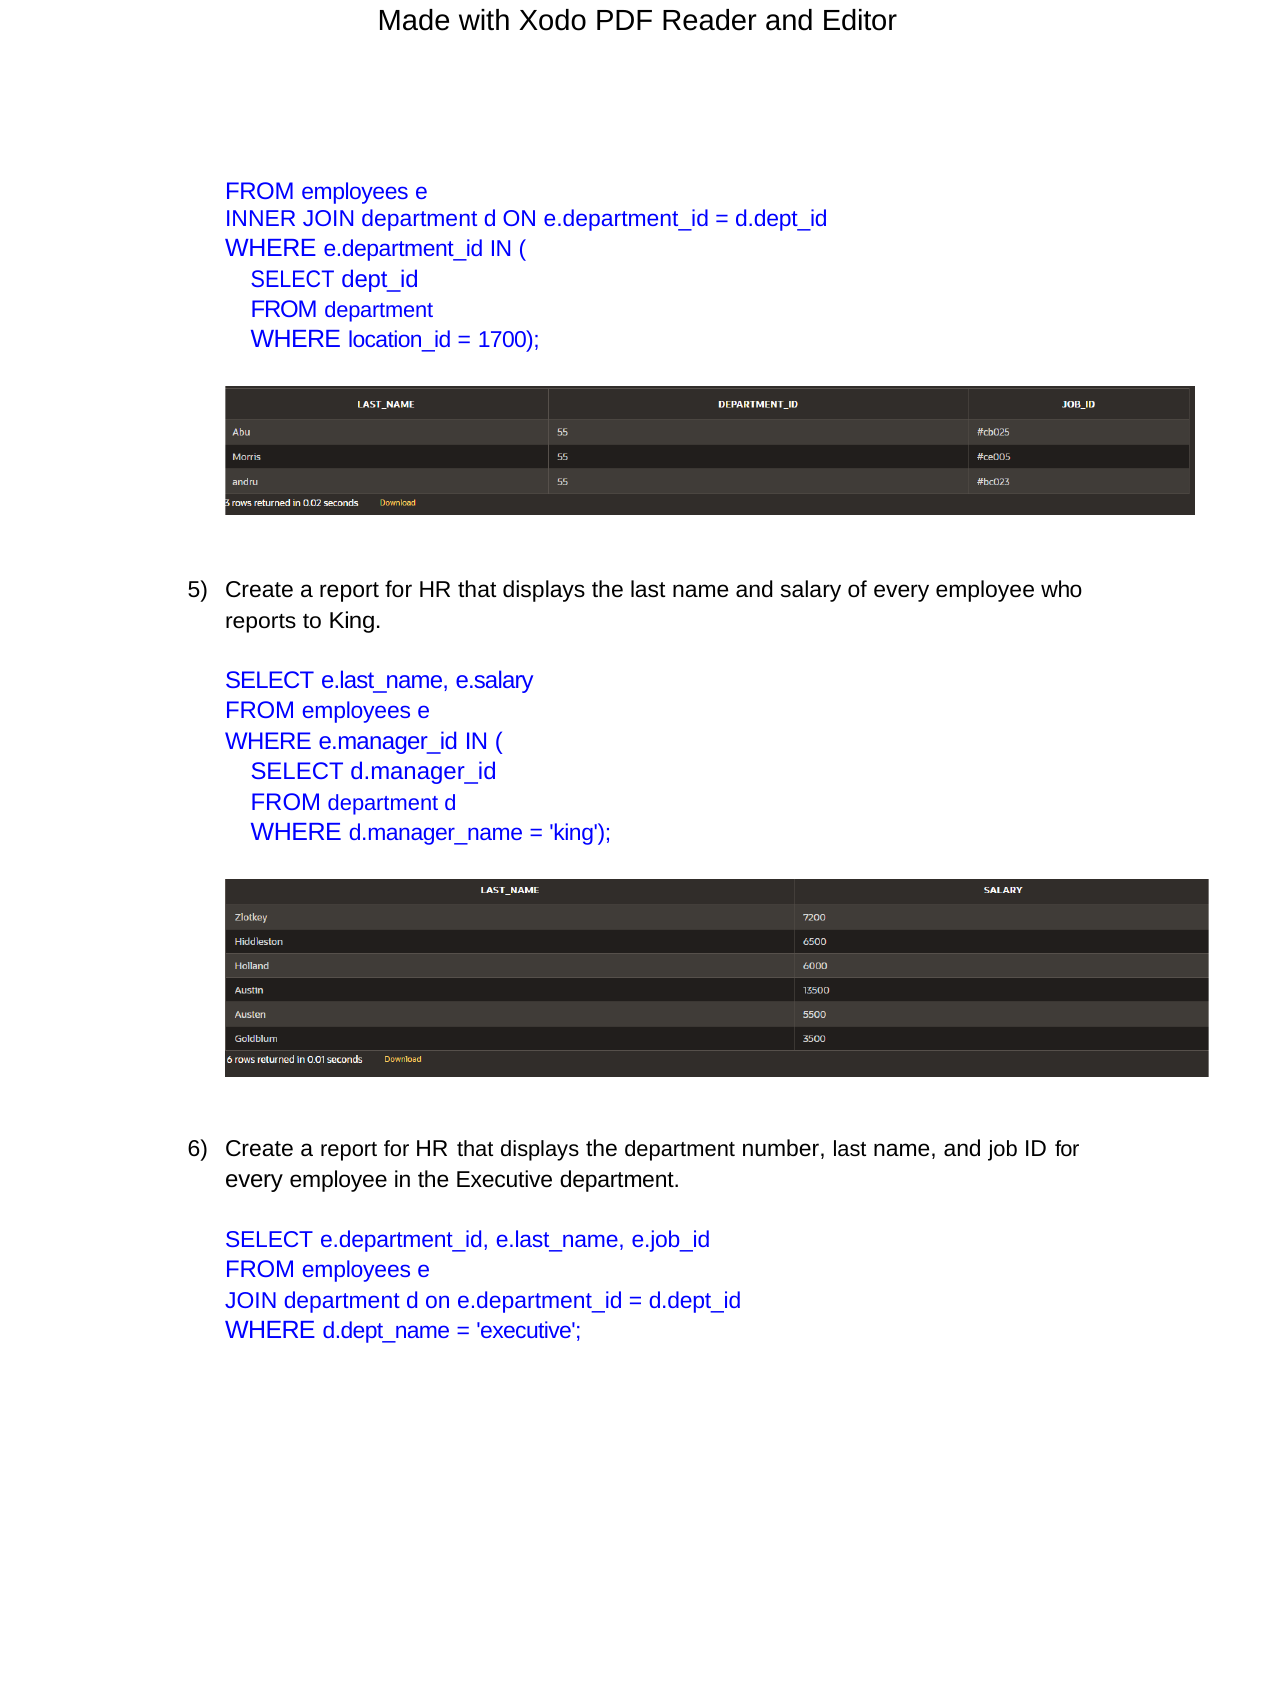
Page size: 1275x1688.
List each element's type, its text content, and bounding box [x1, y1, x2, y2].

list Create a report for HR that displays the last name and salary of every employee who [187, 576, 1225, 603]
text WHERE d.dept_name = 'executive'; [225, 1315, 1225, 1344]
text FROM employees e [225, 1255, 1225, 1283]
text INNER JOIN department d ON e.department_id = d.dept_id [225, 205, 1225, 231]
text SELECT e.last_name, e.salary [225, 666, 1225, 694]
picture [225, 879, 1209, 1077]
text every employee in the Executive department. [225, 1165, 1225, 1192]
picture [225, 386, 1195, 515]
text FROM employees e [225, 696, 1225, 724]
text SELECT dept_id [250, 264, 1225, 292]
text WHERE location_id = 1700); [250, 324, 1225, 353]
text SELECT e.department_id, e.last_name, e.job_id [225, 1226, 1225, 1252]
list Create a report for HR that displays the department number, last name, and job ID for [187, 1135, 1225, 1162]
text FROM employees e [225, 178, 1225, 205]
text WHERE d.manager_name = 'king'); [250, 818, 1225, 846]
text WHERE e.manager_id IN ( SELECT d.manager_id FROM department d [225, 727, 527, 815]
text FROM department [250, 295, 1225, 323]
text JOIN department d on e.department_id = d.dept_id [225, 1287, 1225, 1313]
text reports to King. [225, 607, 1225, 633]
text WHERE e.department_id IN ( [225, 233, 1225, 262]
